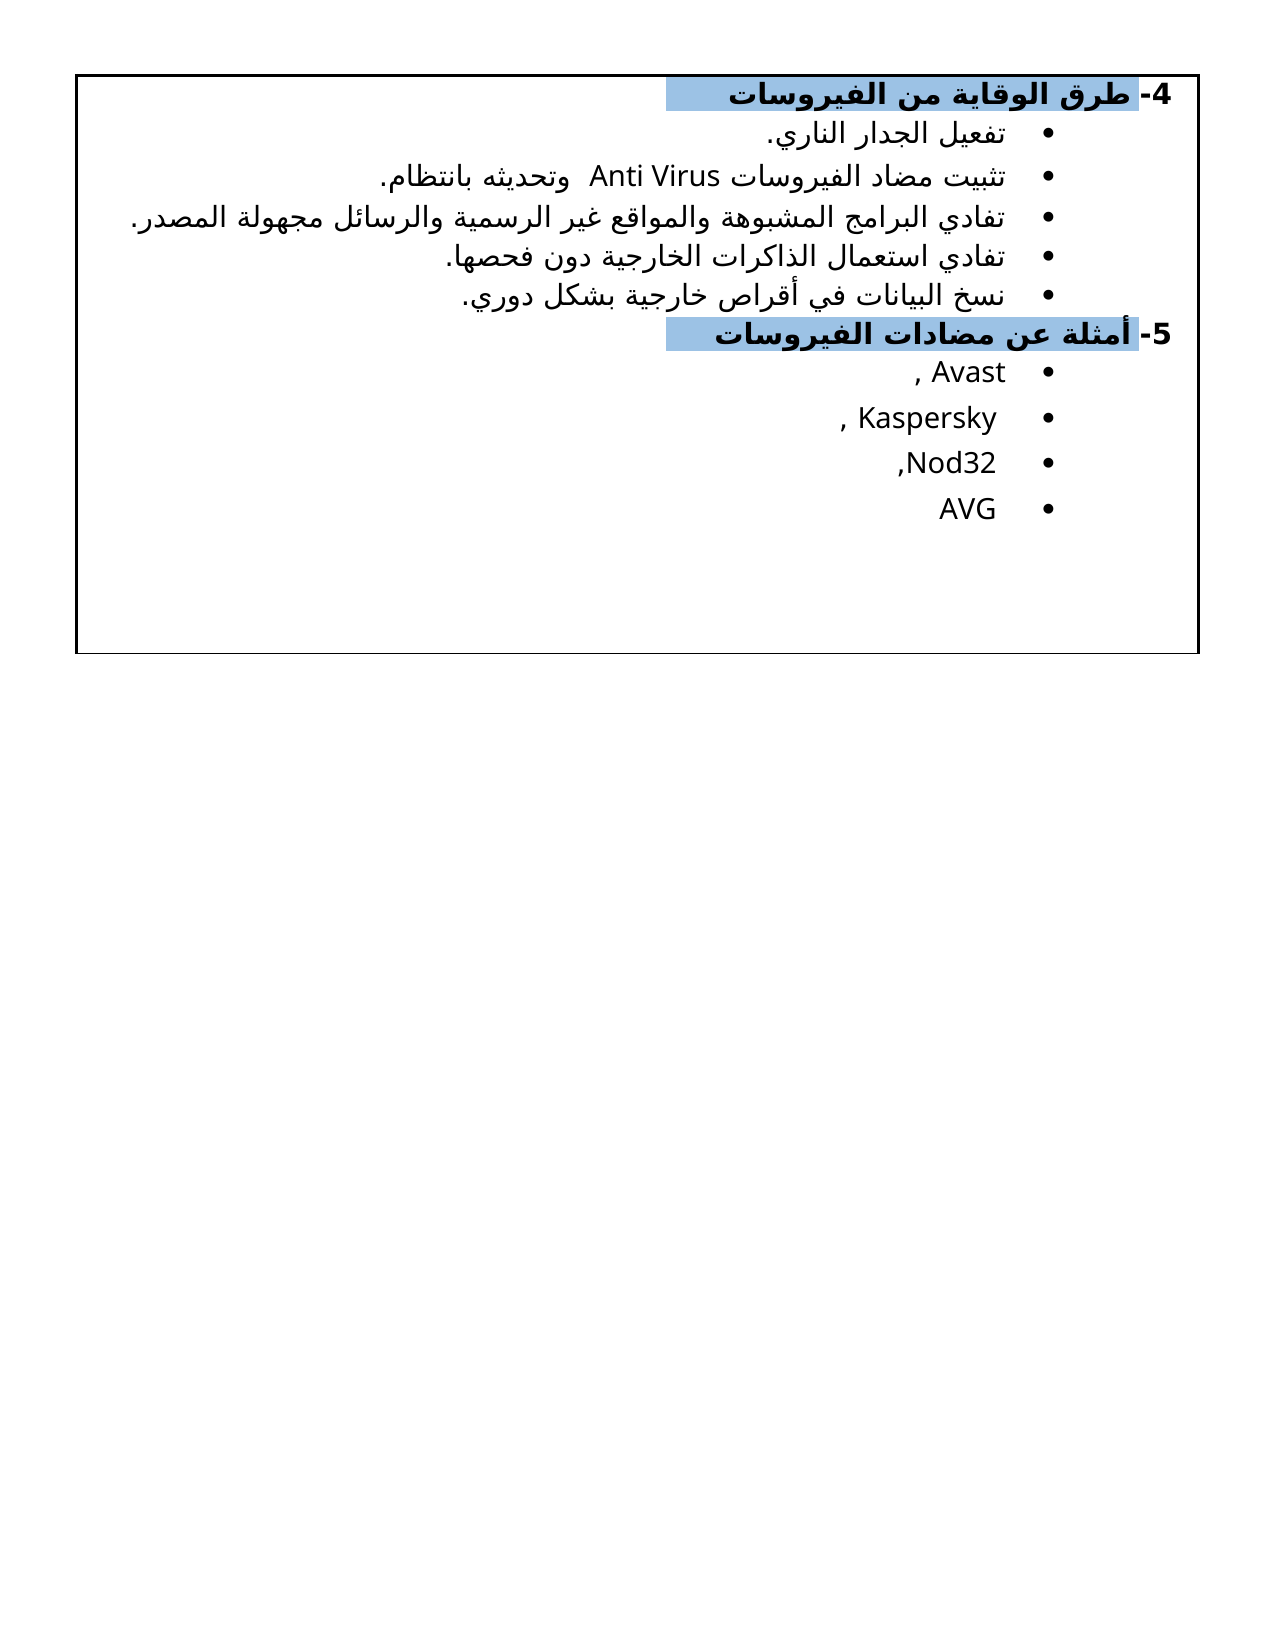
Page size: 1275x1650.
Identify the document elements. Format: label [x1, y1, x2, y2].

table_cell [78, 77, 1197, 653]
